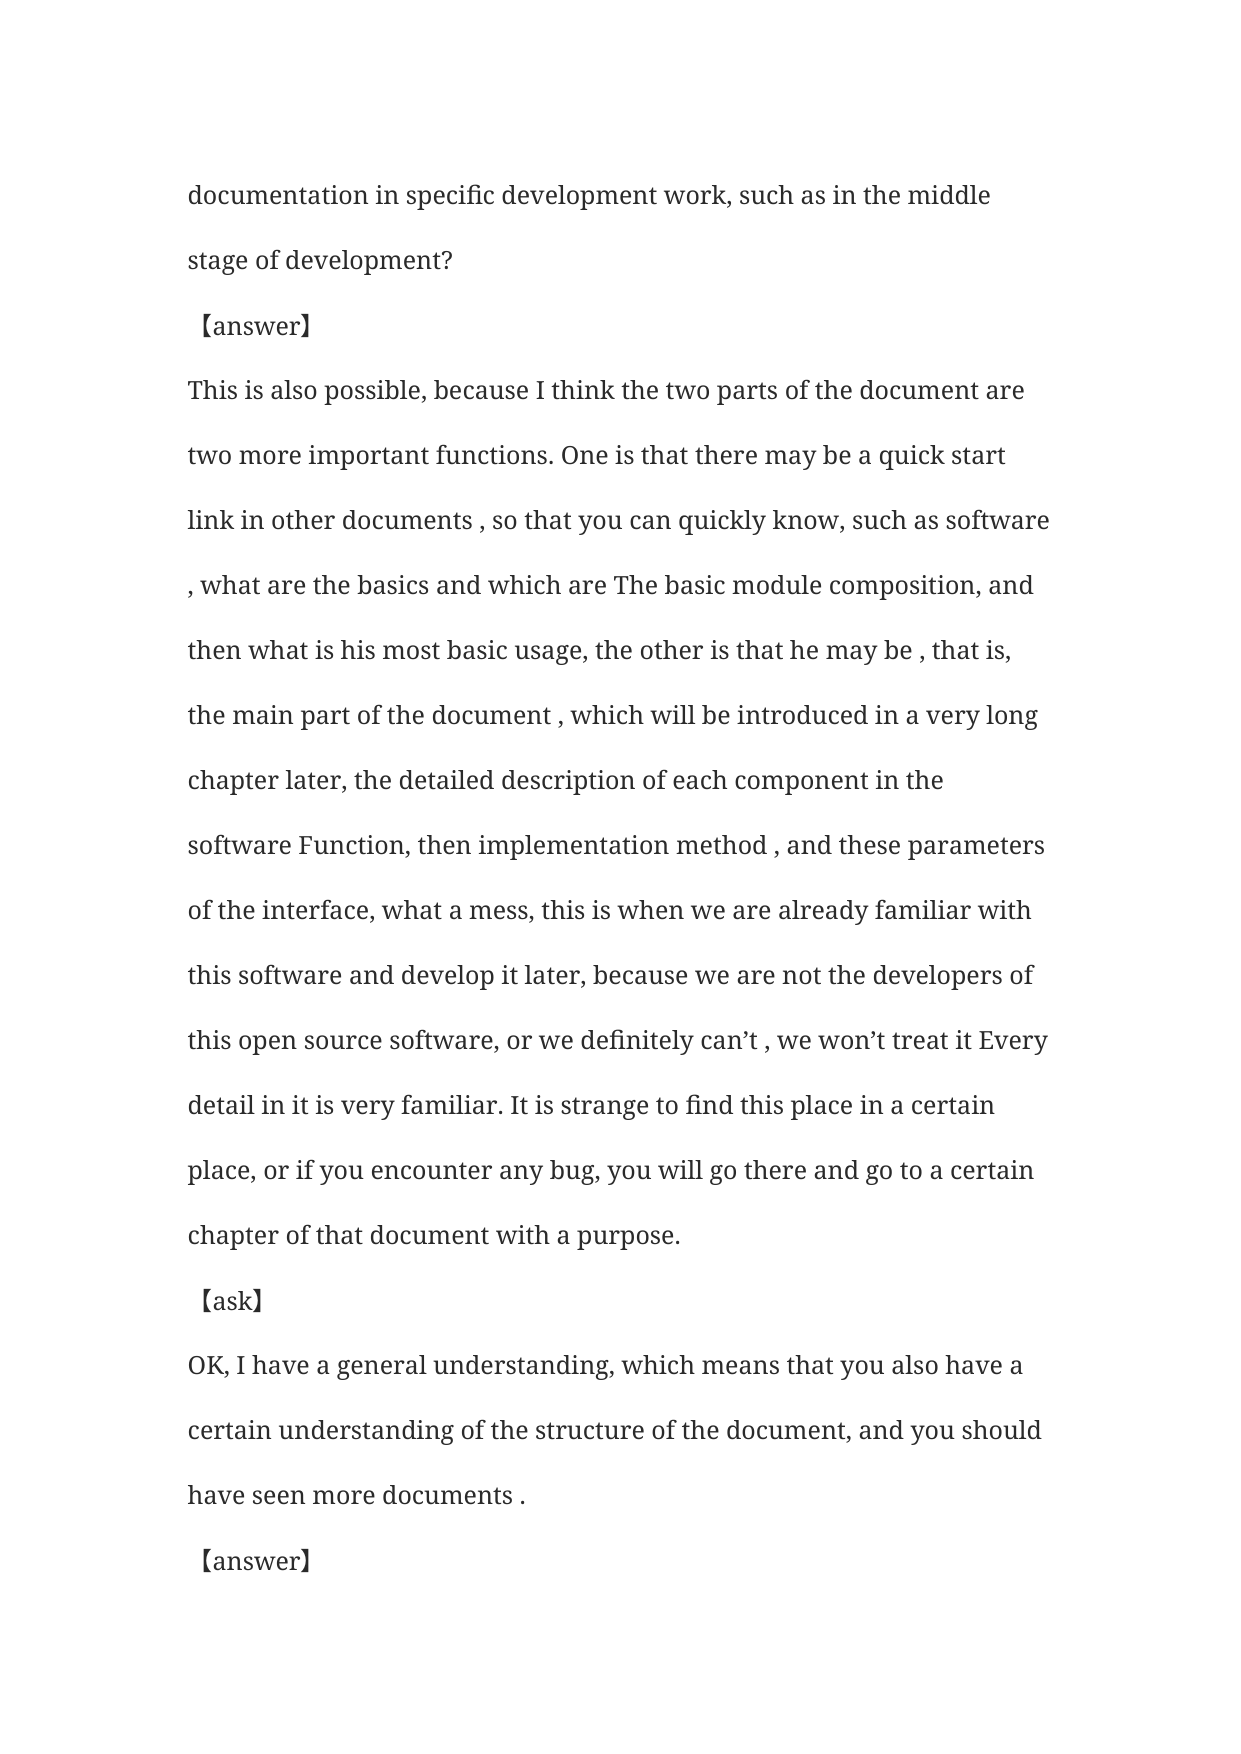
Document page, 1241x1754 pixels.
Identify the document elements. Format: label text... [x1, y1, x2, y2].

text 【ask】 [187, 1267, 1053, 1332]
text 【answer】 [187, 292, 1053, 357]
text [187, 162, 1053, 292]
text 【answer】 [187, 1527, 1053, 1592]
text This is also possible, because I think the two parts of the document are two more important functions. One is that there may be a quick start link in other documents , so that you can quickly know, such as software , what are the basics and which are The basic module composition, and then what is his most basic usage, the other is that he may be , that is, the main part of the document , which will be introduced in a very long chapter later, the detailed description of each component in the software Function, then implementation method , and these parameters of the interface, what a mess, this is when we are already familiar with this software and develop it later, because we are not the developers of this open source software, or we definitely can’t , we won’t treat it Every detail in it is very familiar. It is strange to find this place in a certain place, or if you encounter any bug, you will go there and go to a certain chapter of that document with a purpose. [187, 357, 1053, 1267]
text OK, I have a general understanding, which means that you also have a certain understanding of the structure of the document, and you should have seen more documents . [187, 1332, 1053, 1527]
